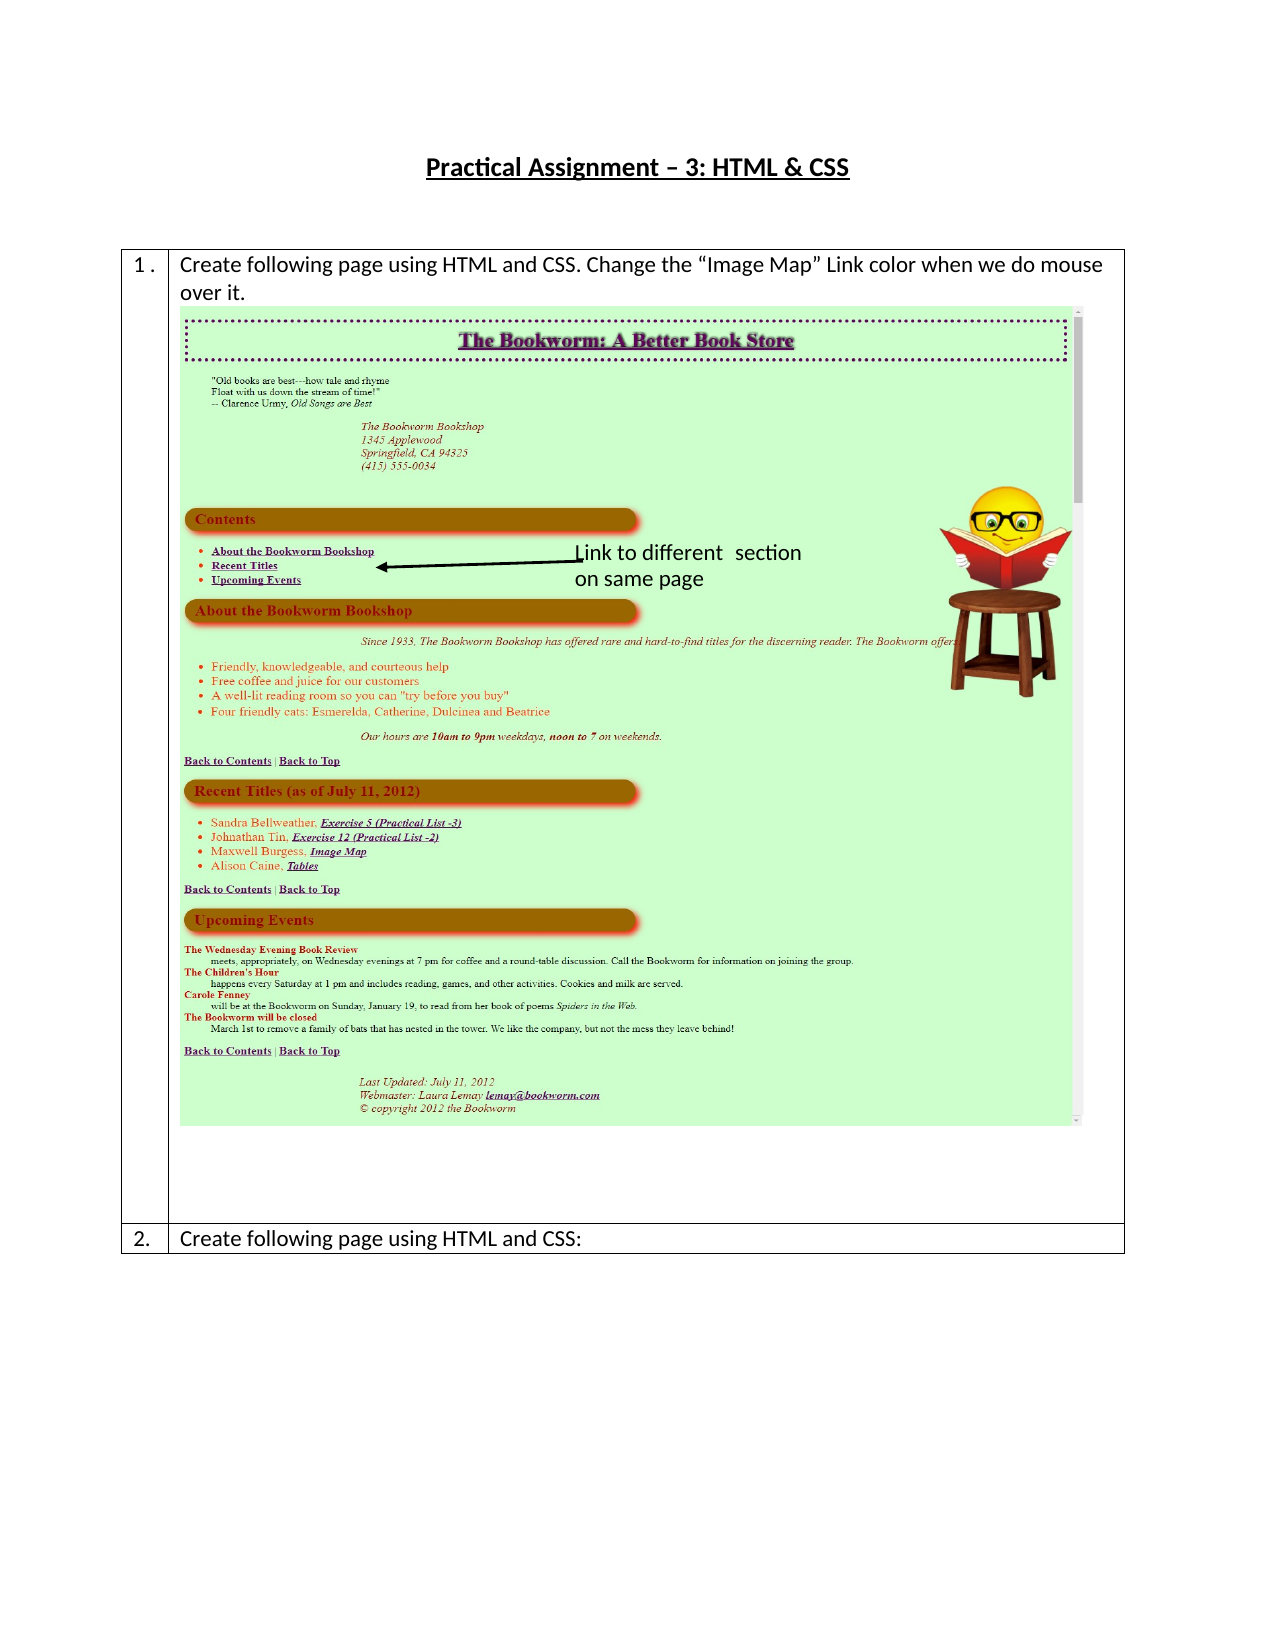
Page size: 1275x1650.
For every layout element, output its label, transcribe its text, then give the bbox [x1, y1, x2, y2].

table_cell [169, 1224, 1124, 1252]
table_header 1 . [122, 250, 168, 1223]
text Practical Assignment – 3: HTML & CSS [150, 150, 1125, 183]
table_cell 2. [122, 1224, 168, 1252]
table_header Create following page using HTML and CSS. Change the “Image Map” Link color when we do mouse over it. [169, 250, 1124, 1223]
picture [180, 306, 1084, 1126]
